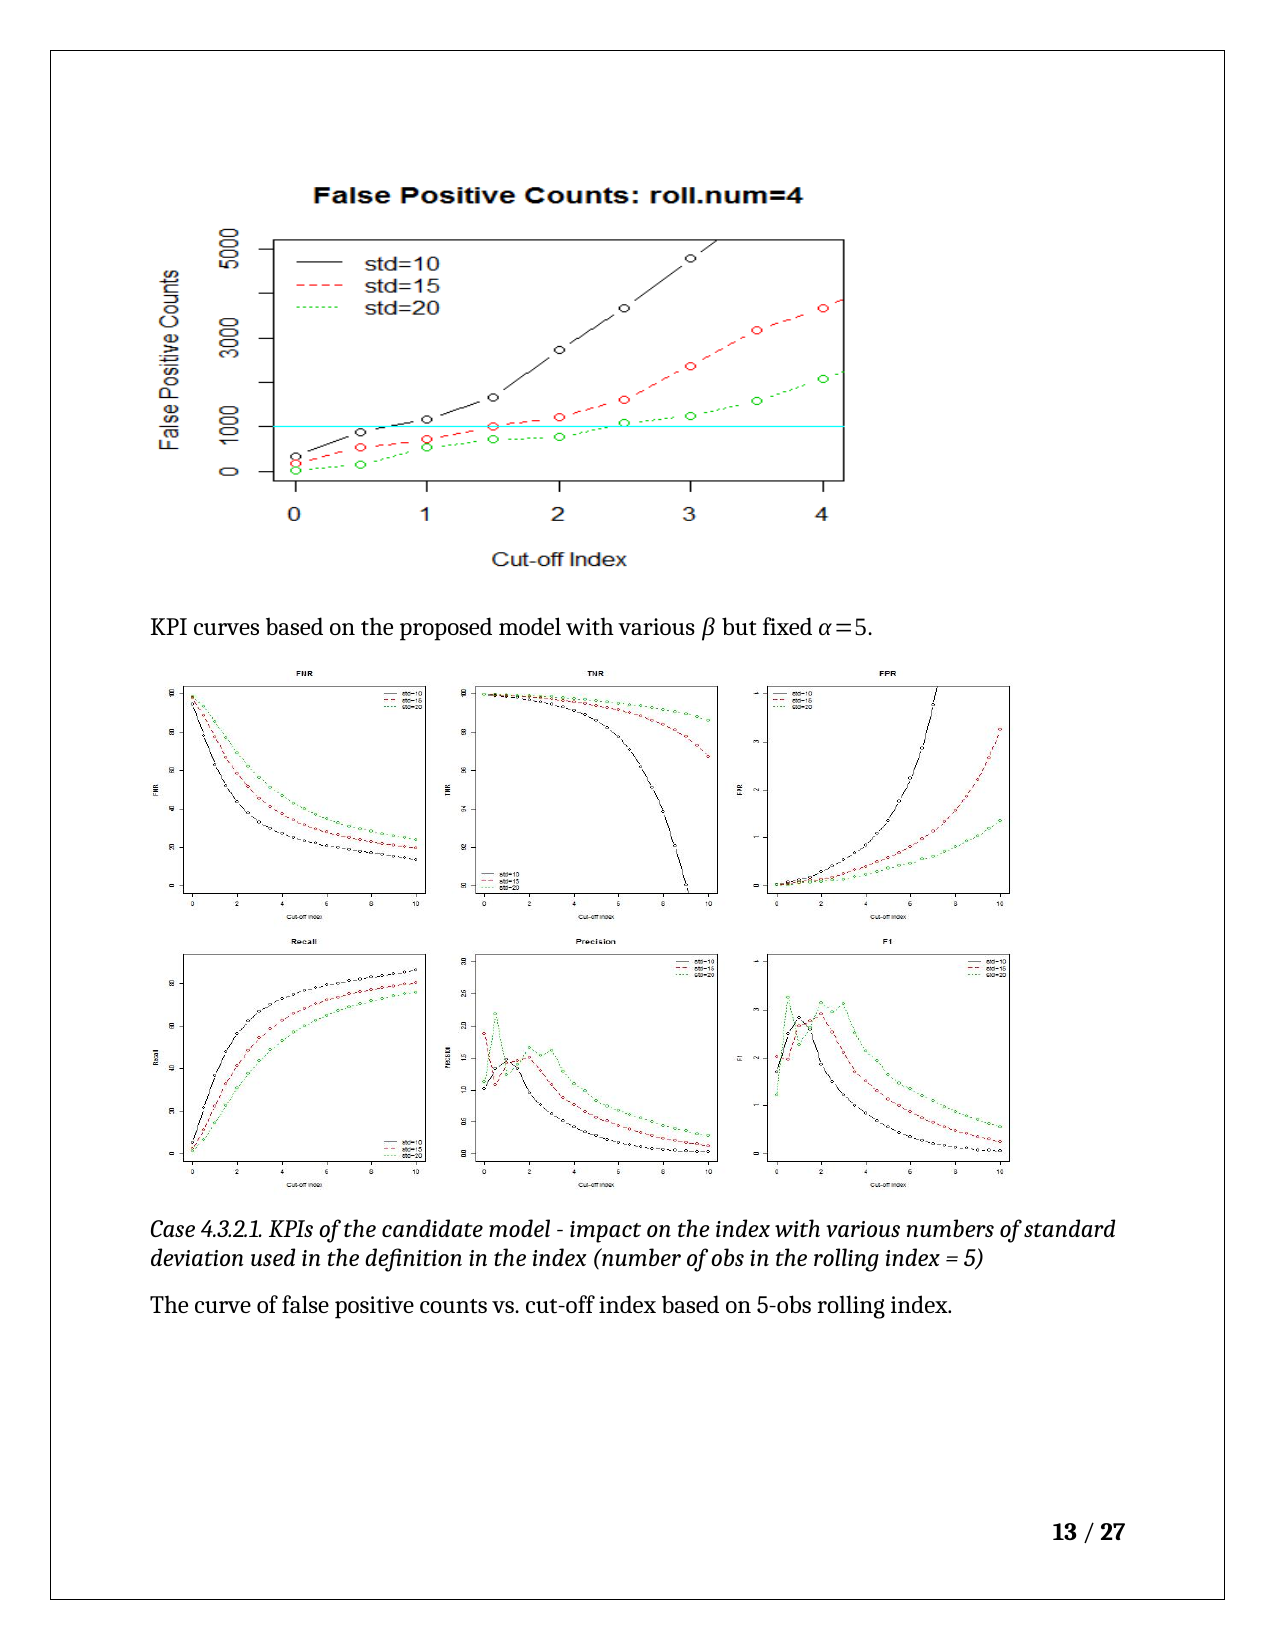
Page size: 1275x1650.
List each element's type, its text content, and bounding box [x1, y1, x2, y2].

text Case 4.3.2.1. KPIs of the candidate model - impact on the index with various numbers of standard deviation used in the definition in the index (number of obs in the rolling index = 5) [150, 1215, 1125, 1273]
picture [150, 150, 908, 594]
text KPI curves based on the proposed model with various but fixed . [150, 612, 1125, 641]
picture [150, 660, 1025, 1195]
text The curve of false positive counts vs. cut-off index based on 5-obs rolling index. [150, 1291, 1125, 1320]
